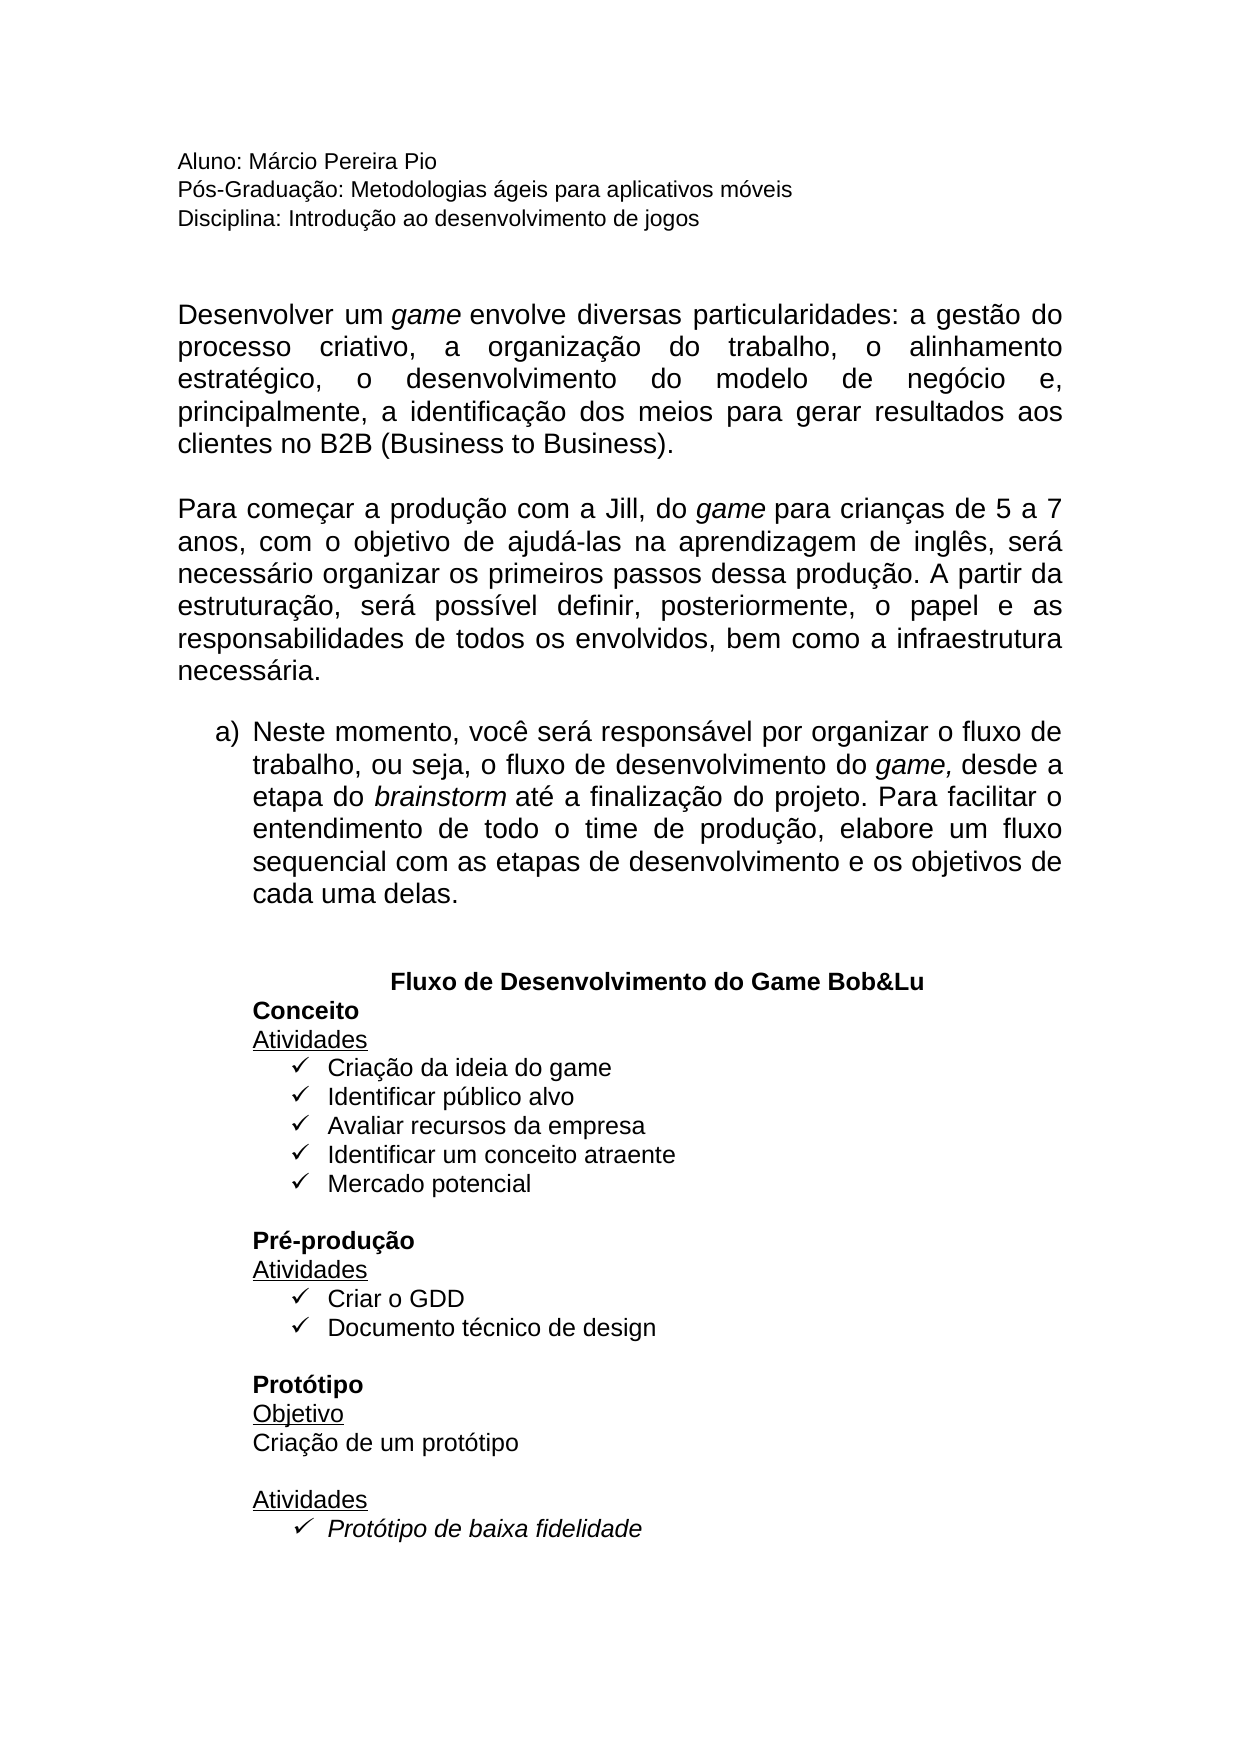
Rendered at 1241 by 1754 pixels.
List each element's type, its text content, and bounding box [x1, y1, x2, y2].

list Mercado potencial [290, 1169, 1063, 1198]
text Atividades [252, 1024, 1063, 1053]
list Protótipo de baixa fidelidade [290, 1514, 1063, 1543]
text Conceito [252, 996, 1063, 1024]
text Atividades [252, 1255, 1063, 1284]
list Documento técnico de design [290, 1313, 1063, 1342]
text Aluno: Márcio Pereira Pio [177, 148, 1063, 174]
list Criar o GDD [290, 1284, 1063, 1313]
text Criação de um protótipo [252, 1428, 1063, 1457]
list Criação da ideia do game [290, 1053, 1063, 1082]
text Protótipo [252, 1370, 1063, 1399]
text Para começar a produção com a Jill, do game para crianças de 5 a 7 anos, com o objetivo de ajudá-las na aprendizagem de inglês, será necessário organizar os primeiros passos dessa produção. A partir da estruturação, será possível definir, posteriormente, o papel e as responsabilidades de todos os envolvidos, bem como a infraestrutura necessária. [177, 492, 1063, 686]
text Atividades [252, 1485, 1063, 1514]
list Identificar um conceito atraente [290, 1140, 1063, 1169]
list Avaliar recursos da empresa [290, 1111, 1063, 1140]
text Fluxo de Desenvolvimento do Game Bob&Lu [252, 967, 1063, 996]
text Disciplina: Introdução ao desenvolvimento de jogos [177, 204, 1063, 231]
text Pós-Graduação: Metodologias ágeis para aplicativos móveis [177, 176, 1063, 202]
text Objetivo [252, 1399, 1063, 1428]
list Identificar público alvo [290, 1082, 1063, 1111]
text Pré-produção [252, 1226, 1063, 1255]
list Neste momento, você será responsável por organizar o fluxo de trabalho, ou seja, o fluxo de desenvolvimento do game, desde a etapa do brainstorm até a finalização do projeto. Para facilitar o entendimento de todo o time de produção, elabore um fluxo sequencial com as etapas de desenvolvimento e os objetivos de cada uma delas. [215, 715, 1063, 909]
text Desenvolver um game envolve diversas particularidades: a gestão do processo criativo, a organização do trabalho, o alinhamento estratégico, o desenvolvimento do modelo de negócio e, principalmente, a identificação dos meios para gerar resultados aos clientes no B2B (Business to Business). [177, 298, 1063, 460]
